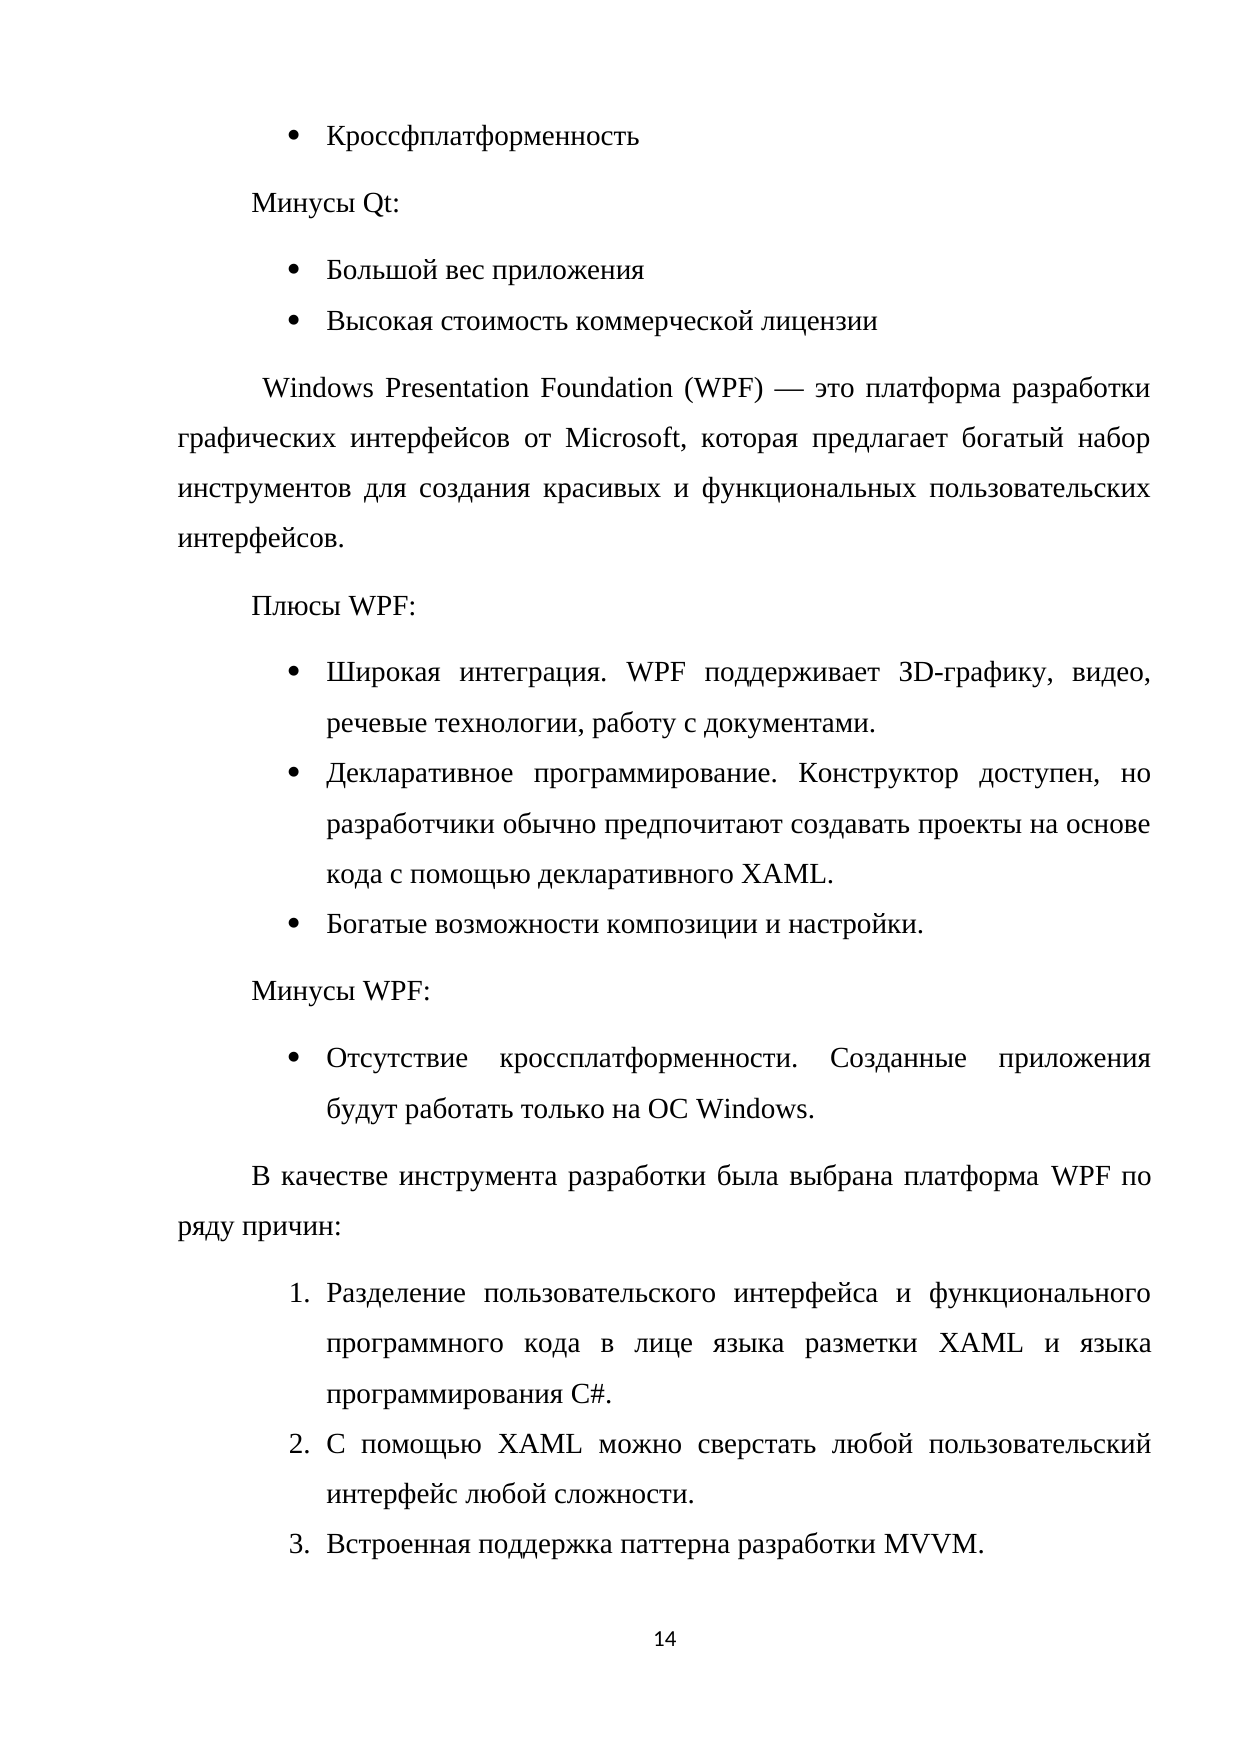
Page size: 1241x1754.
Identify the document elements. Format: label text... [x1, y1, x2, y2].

text Минусы WPF: [177, 973, 1152, 1007]
text Плюсы WPF: [177, 588, 1152, 621]
list Большой вес приложения [288, 252, 1152, 286]
list Кроссфплатформенность [288, 118, 1152, 152]
text Минусы Qt: [177, 185, 1152, 219]
text Windows Presentation Foundation (WPF) — это платформа разработки графических интерфейсов от Microsoft, которая предлагает богатый набор инструментов для создания красивых и функциональных пользовательских интерфейсов. [177, 370, 1152, 554]
list С помощью XAML можно сверстать любой пользовательский интерфейс любой сложности. [288, 1426, 1152, 1510]
text В качестве инструмента разработки была выбрана платформа WPF по ряду причин: [177, 1158, 1152, 1242]
list Высокая стоимость коммерческой лицензии [288, 303, 1152, 336]
list Встроенная поддержка паттерна разработки MVVM. [288, 1527, 1152, 1560]
list Декларативное программирование. Конструктор доступен, но разработчики обычно предпочитают создавать проекты на основе кода с помощью декларативного XAML. [288, 755, 1152, 889]
list Отсутствие кроссплатформенности. Созданные приложения будут работать только на ОС Windows. [288, 1040, 1152, 1124]
list Широкая интеграция. WPF поддерживает ЗD-графику, видео, речевые технологии, работу с документами. [288, 654, 1152, 738]
list Разделение пользовательского интерфейса и функционального программного кода в лице языка разметки XAML и языка программирования C#. [288, 1275, 1152, 1409]
list Богатые возможности композиции и настройки. [288, 906, 1152, 940]
